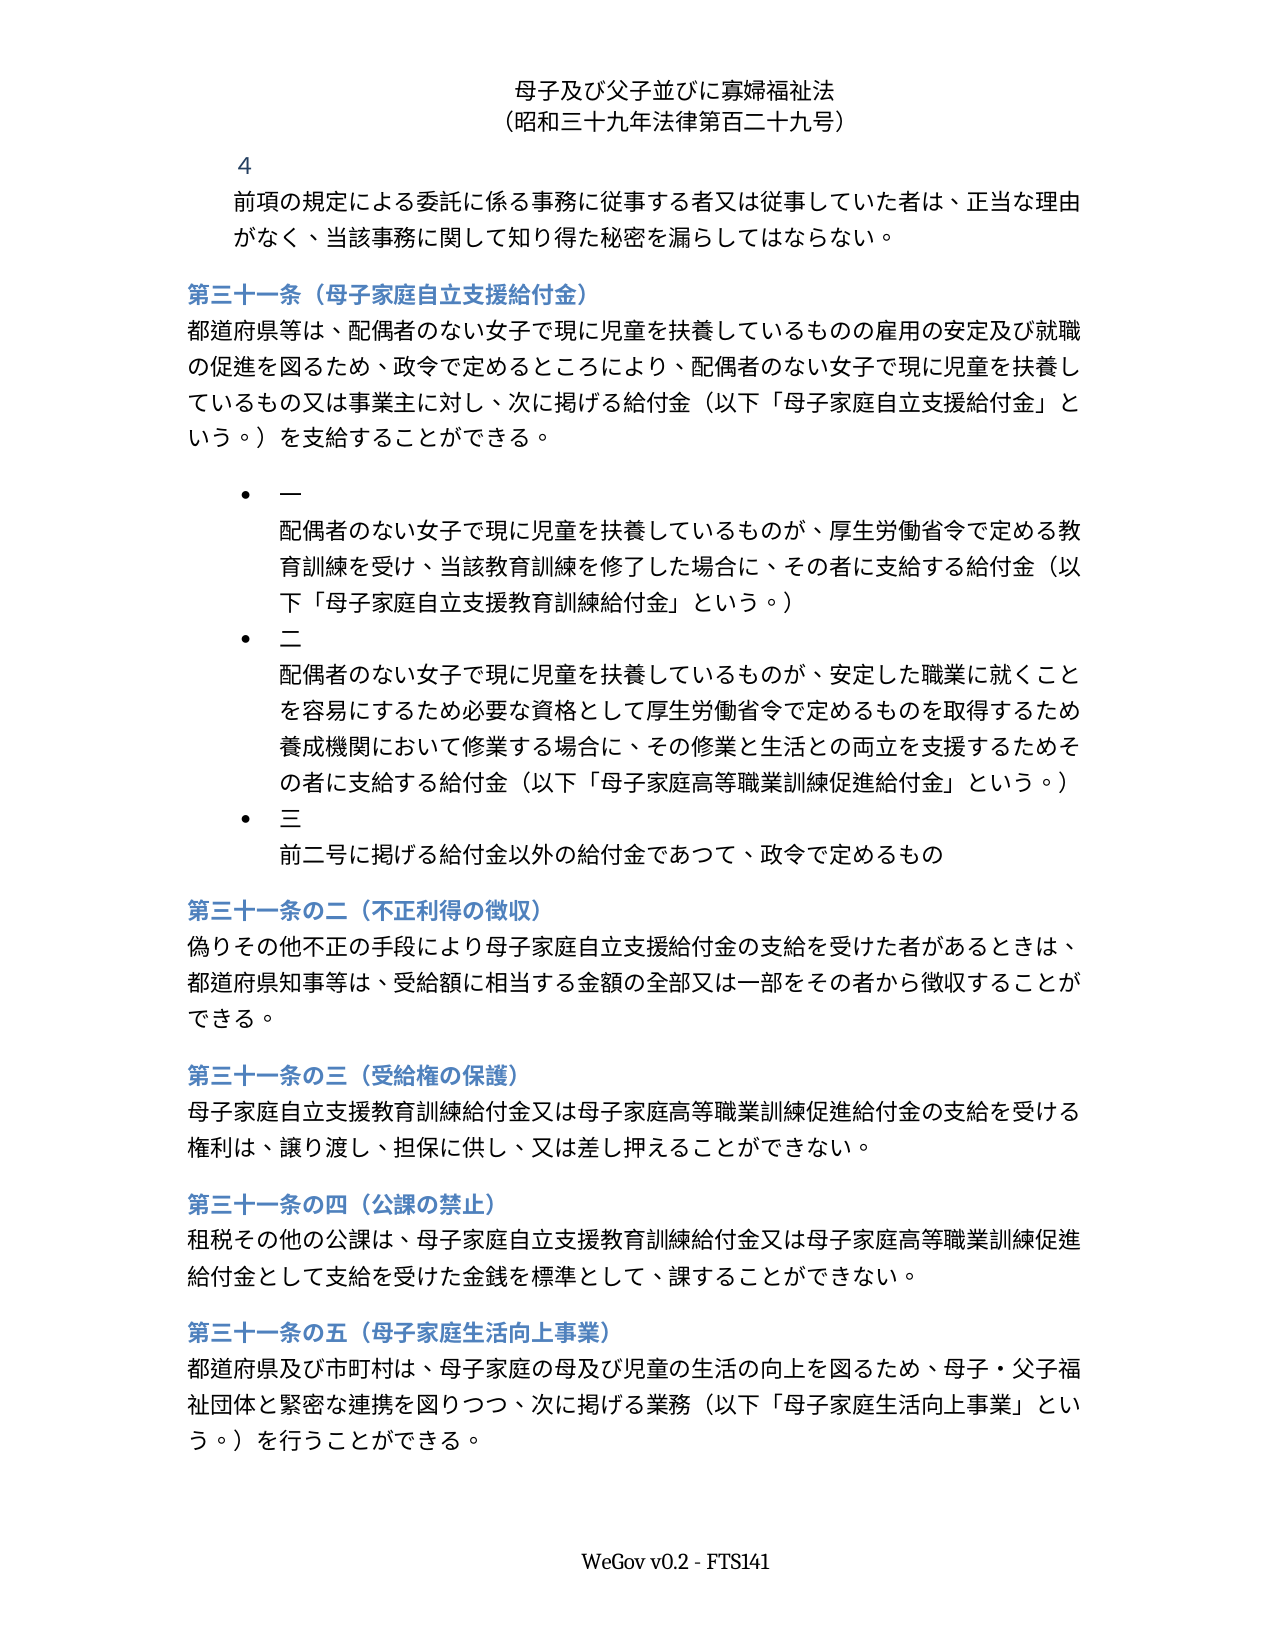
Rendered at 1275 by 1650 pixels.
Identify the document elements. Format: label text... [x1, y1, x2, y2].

list 三 前二号に掲げる給付金以外の給付金であつて、政令で定めるもの [242, 803, 1087, 870]
list 一 配偶者のない女子で現に児童を扶養しているものが、厚生労働省令で定める教育訓練を受け、当該教育訓練を修了した場合に、その者に支給する給付金（以下「母子家庭自立支援教育訓練給付金」という。） [242, 479, 1087, 618]
subtitle 第三十一条の二（不正利得の徴収） [187, 895, 1087, 927]
subtitle 第三十一条の三（受給権の保護） [187, 1060, 1087, 1091]
text 都道府県等は、配偶者のない女子で現に児童を扶養しているものの雇用の安定及び就職の促進を図るため、政令で定めるところにより、配偶者のない女子で現に児童を扶養しているもの又は事業主に対し、次に掲げる給付金（以下「母子家庭自立支援給付金」という。）を支給することができる。 [187, 314, 1087, 454]
text 母子家庭自立支援教育訓練給付金又は母子家庭高等職業訓練促進給付金の支給を受ける権利は、譲り渡し、担保に供し、又は差し押えることができない。 [187, 1096, 1087, 1163]
subtitle 第三十一条の四（公課の禁止） [187, 1188, 1087, 1220]
text 都道府県及び市町村は、母子家庭の母及び児童の生活の向上を図るため、母子・父子福祉団体と緊密な連携を図りつつ、次に掲げる業務（以下「母子家庭生活向上事業」という。）を行うことができる。 [187, 1353, 1087, 1456]
text 前項の規定による委託に係る事務に従事する者又は従事していた者は、正当な理由がなく、当該事務に関して知り得た秘密を漏らしてはならない。 [233, 186, 1087, 253]
subtitle ４ [233, 150, 1087, 181]
text 偽りその他不正の手段により母子家庭自立支援給付金の支給を受けた者があるときは、都道府県知事等は、受給額に相当する金額の全部又は一部をその者から徴収することができる。 [187, 931, 1087, 1034]
list 二 配偶者のない女子で現に児童を扶養しているものが、安定した職業に就くことを容易にするため必要な資格として厚生労働省令で定めるものを取得するため養成機関において修業する場合に、その修業と生活との両立を支援するためその者に支給する給付金（以下「母子家庭高等職業訓練促進給付金」という。） [242, 623, 1087, 798]
subtitle 第三十一条（母子家庭自立支援給付金） [187, 279, 1087, 310]
text 租税その他の公課は、母子家庭自立支援教育訓練給付金又は母子家庭高等職業訓練促進給付金として支給を受けた金銭を標準として、課することができない。 [187, 1224, 1087, 1292]
subtitle 第三十一条の五（母子家庭生活向上事業） [187, 1317, 1087, 1348]
